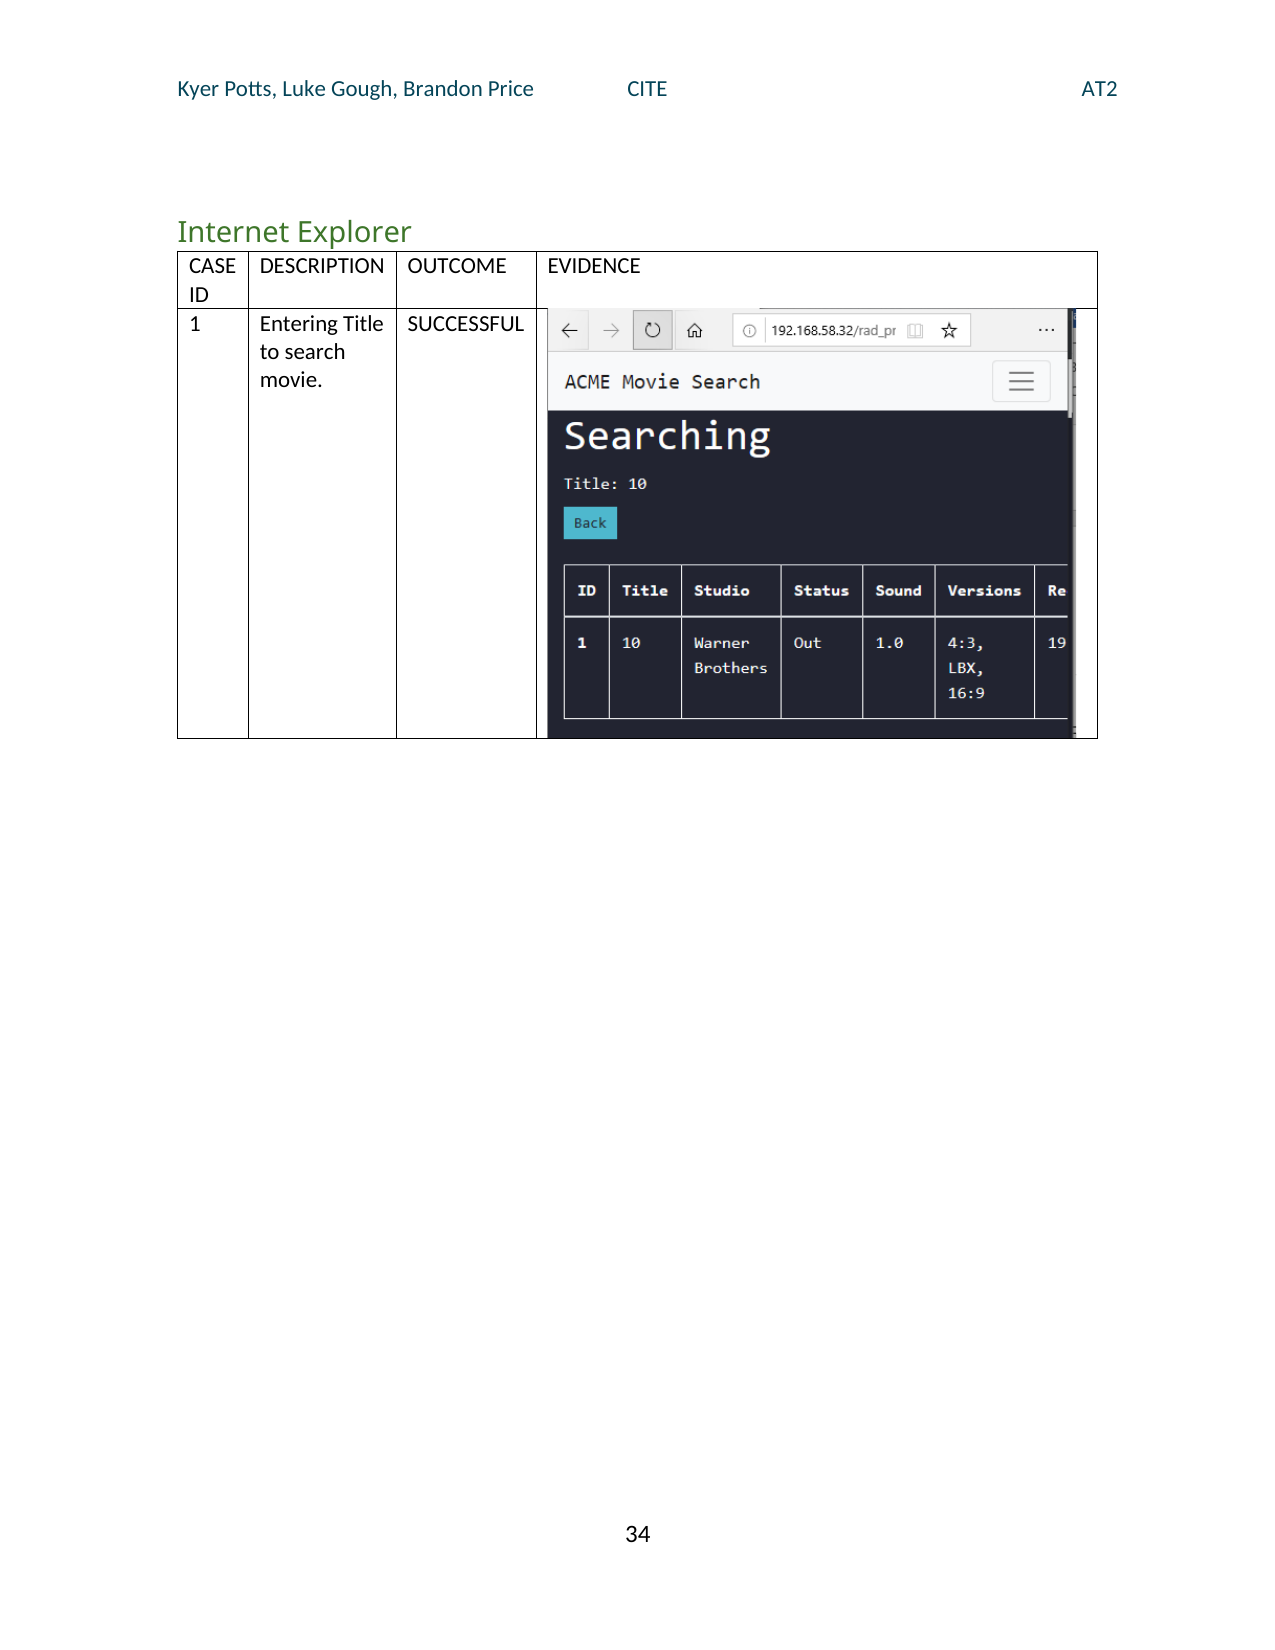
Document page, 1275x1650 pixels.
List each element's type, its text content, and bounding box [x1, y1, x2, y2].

table_header CASE ID [178, 252, 248, 308]
table_header EVIDENCE [537, 252, 1097, 308]
table_cell 1 [178, 309, 248, 737]
table_header OUTCOME [397, 252, 536, 308]
table_cell SUCCESSFUL [397, 309, 536, 737]
table_cell Entering Title to search movie. [249, 309, 396, 737]
table_header DESCRIPTION [249, 252, 396, 308]
picture [547, 308, 1077, 738]
table_cell [1077, 309, 1097, 737]
table_cell [537, 309, 547, 737]
subtitle Internet Explorer [177, 211, 1098, 251]
